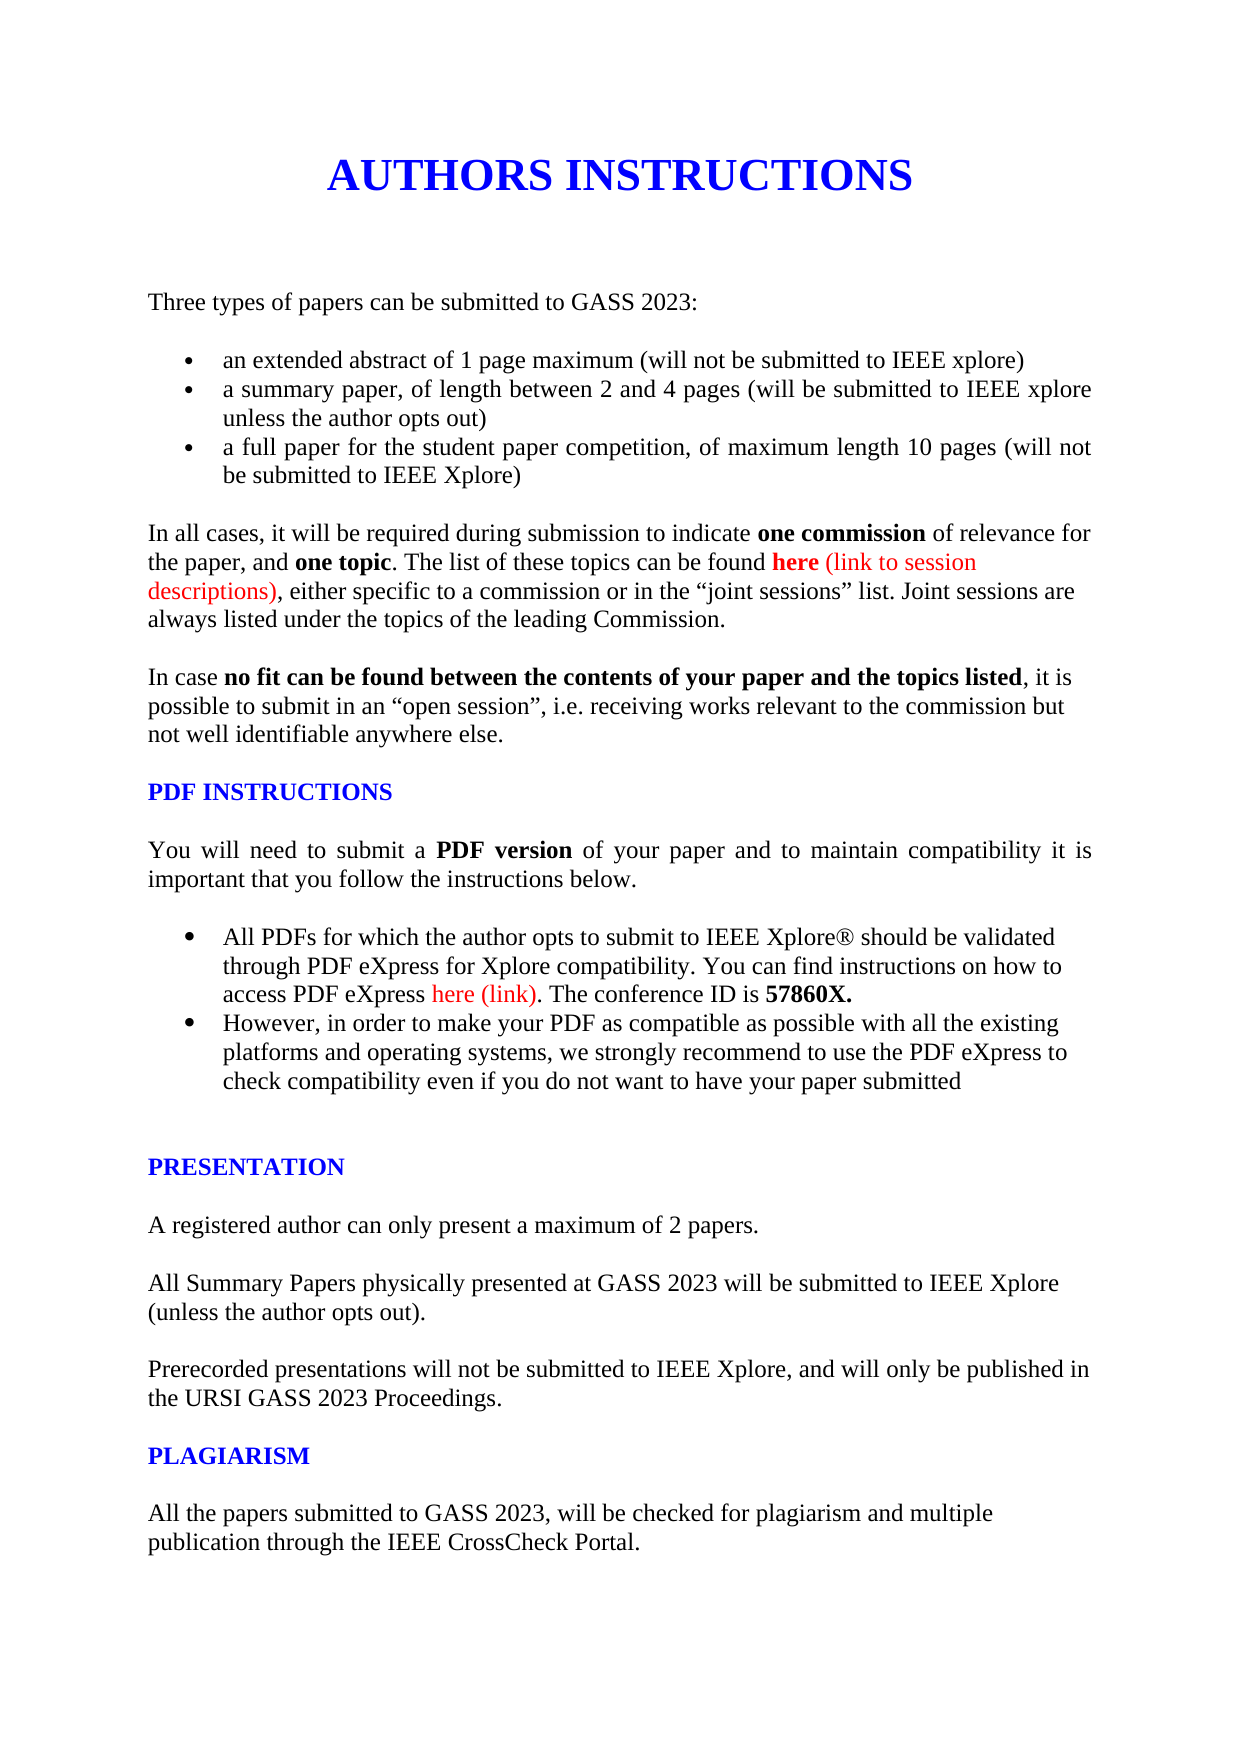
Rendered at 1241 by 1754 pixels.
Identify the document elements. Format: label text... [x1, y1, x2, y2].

text All Summary Papers physically presented at GASS 2023 will be submitted to IEEE Xplore (unless the author opts out). [148, 1268, 1093, 1325]
list All PDFs for which the author opts to submit to IEEE Xplore® should be validated through PDF eXpress for Xplore compatibility. You can find instructions on how to access PDF eXpress here (link). The conference ID is 57860X. [185, 922, 1093, 1008]
list an extended abstract of 1 page maximum (will not be submitted to IEEE xplore) [185, 345, 1093, 374]
text Three types of papers can be submitted to GASS 2023: [148, 287, 1093, 316]
text You will need to submit a PDF version of your paper and to maintain compatibility it is important that you follow the instructions below. [148, 835, 1093, 893]
text PRESENTATION A registered author can only present a maximum of 2 papers. [148, 1124, 1093, 1239]
text In all cases, it will be required during submission to indicate one commission of relevance for the paper, and one topic. The list of these topics can be found here (link to session descriptions), either specific to a commission or in the “joint sessions” list. Joint sessions are always listed under the topics of the leading Commission. In case no fit can be found between the contents of your paper and the topics listed, it is possible to submit in an “open session”, i.e. receiving works relevant to the commission but not well identifiable anywhere else. [148, 518, 1093, 748]
text PDF INSTRUCTIONS [148, 777, 1093, 806]
list a summary paper, of length between 2 and 4 pages (will be submitted to IEEE xplore unless the author opts out) [185, 374, 1093, 432]
list However, in order to make your PDF as compatible as possible with all the existing platforms and operating systems, we strongly recommend to use the PDF eXpress to check compatibility even if you do not want to have your paper submitted [185, 1008, 1093, 1094]
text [148, 1354, 1093, 1556]
list a full paper for the student paper competition, of maximum length 10 pages (will not be submitted to IEEE Xplore) [185, 432, 1093, 489]
text AUTHORS INSTRUCTIONS [148, 148, 1093, 200]
